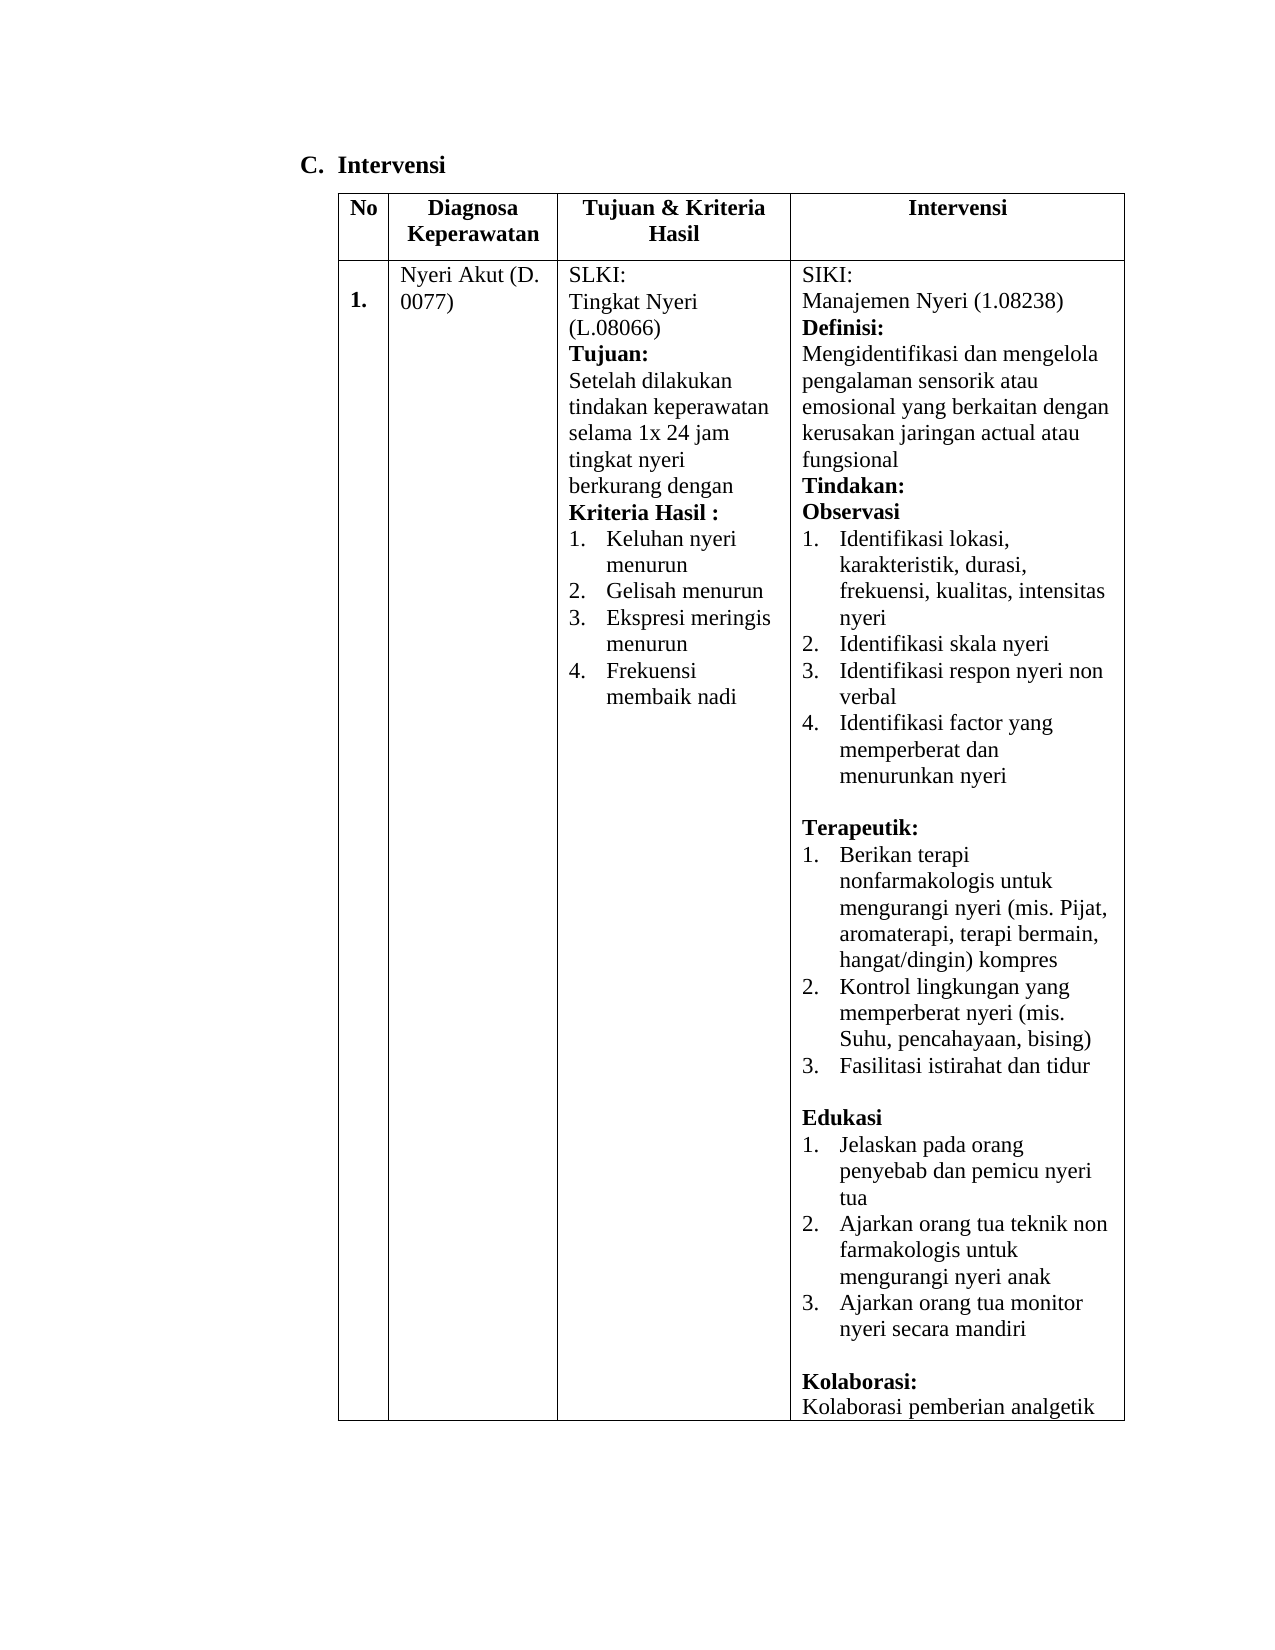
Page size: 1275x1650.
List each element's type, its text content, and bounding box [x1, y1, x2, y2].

table_header Tujuan & Kriteria Hasil [558, 194, 790, 260]
table_cell Nyeri Akut (D. 0077) [389, 261, 557, 1420]
table_header Intervensi [791, 194, 1124, 260]
table_header No [339, 194, 388, 260]
subtitle Intervensi [300, 150, 1171, 179]
table_cell 1. [339, 261, 388, 1420]
table_cell SLKI: Tingkat Nyeri (L.08066) Tujuan: Setelah dilakukan tindakan keperawatan selama 1x 24 jam tingkat nyeri berkurang dengan Kriteria Hasil : Keluhan nyeri menurun Gelisah menurun Ekspresi meringis menurun Frekuensi membaik nadi [558, 261, 790, 1420]
table_header Diagnosa Keperawatan [389, 194, 557, 260]
table_cell SIKI: Manajemen Nyeri (1.08238) Definisi: Mengidentifikasi dan mengelola pengalaman sensorik atau emosional yang berkaitan dengan kerusakan jaringan actual atau fungsional Tindakan: Observasi Identifikasi lokasi, karakteristik, durasi, frekuensi, kualitas, intensitas nyeri Identifikasi skala nyeri Identifikasi respon nyeri non verbal Identifikasi factor yang memperberat dan menurunkan nyeri Terapeutik: Berikan terapi nonfarmakologis untuk mengurangi nyeri (mis. Pijat, aromaterapi, terapi bermain, hangat/dingin) kompres Kontrol lingkungan yang memperberat nyeri (mis. Suhu, pencahayaan, bising) Fasilitasi istirahat dan tidur Edukasi Jelaskan pada orang penyebab dan pemicu nyeri tua Ajarkan orang tua teknik non farmakologis untuk mengurangi nyeri anak Ajarkan orang tua monitor nyeri secara mandiri Kolaborasi: Kolaborasi pemberian analgetik [791, 261, 1124, 1420]
